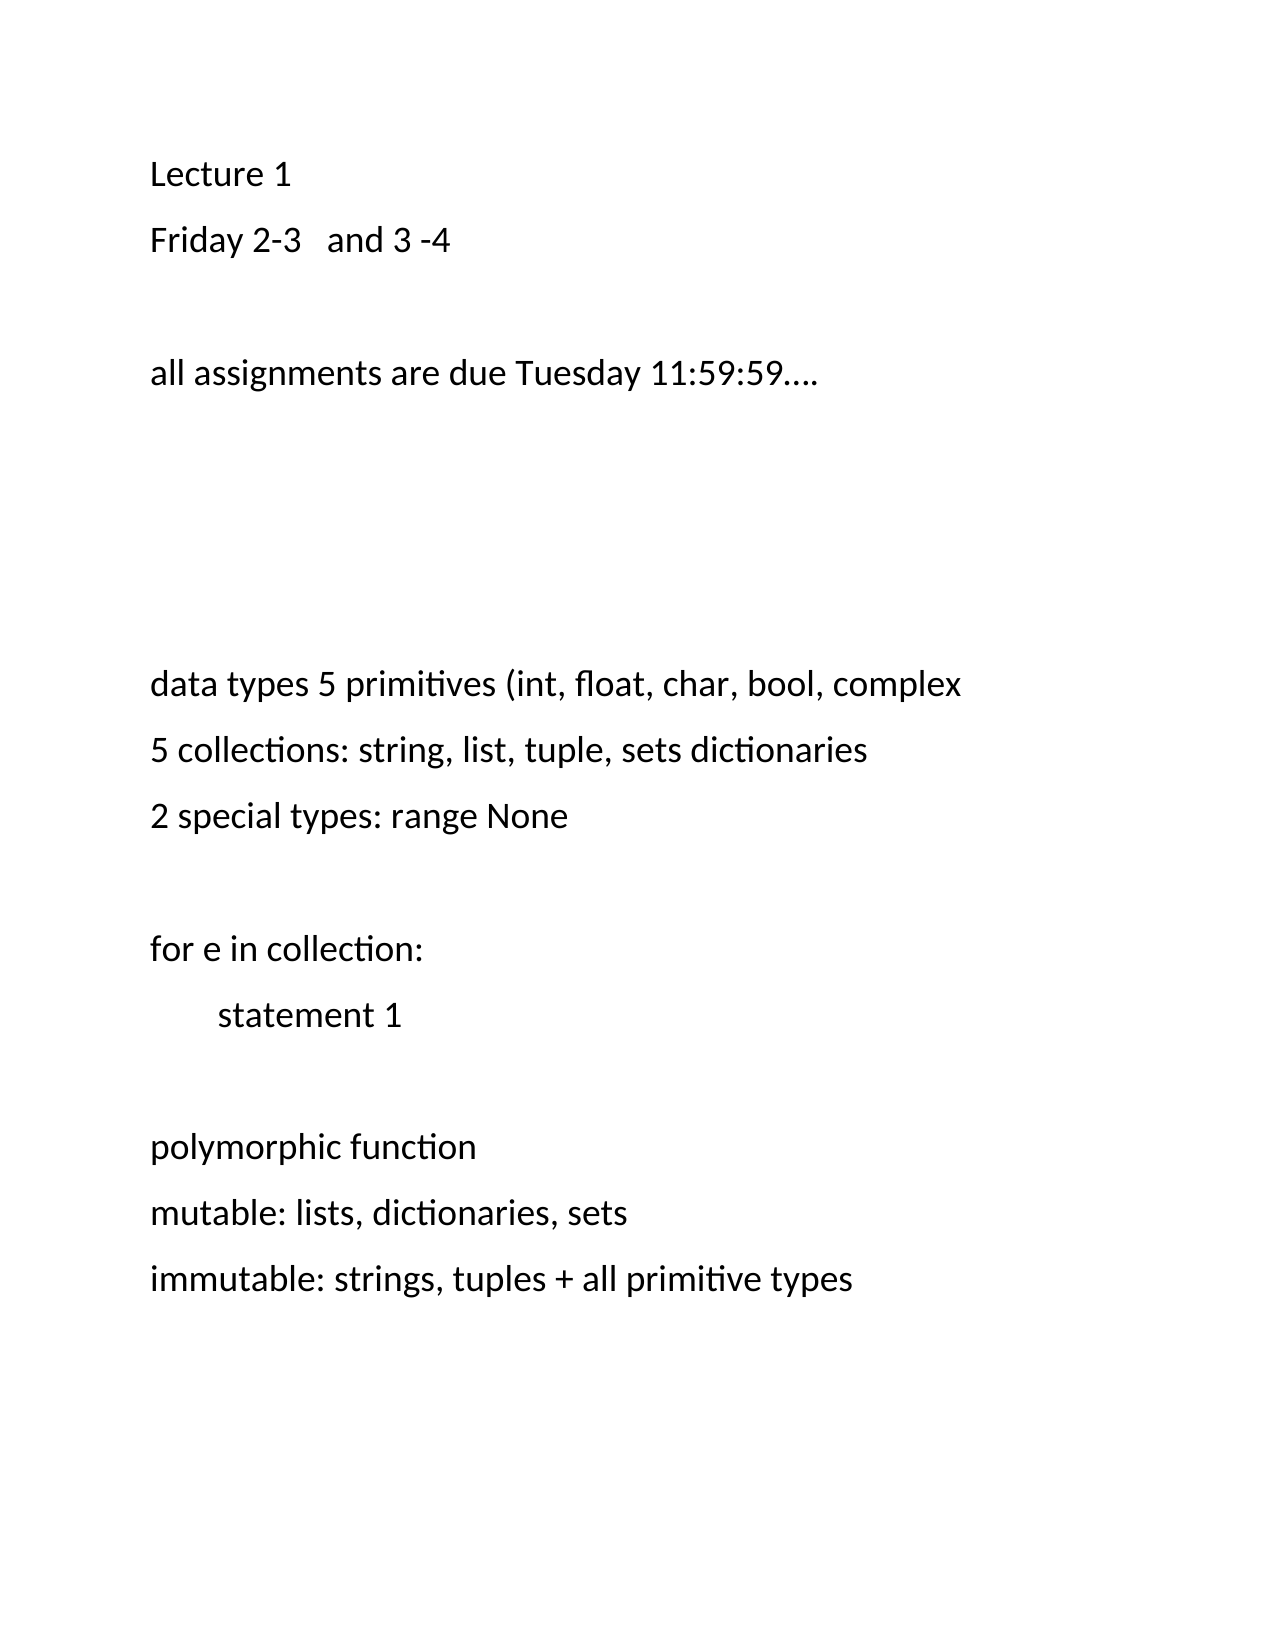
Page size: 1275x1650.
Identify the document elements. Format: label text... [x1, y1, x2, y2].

text 2 special types: range None [150, 792, 1125, 838]
text polymorphic function [150, 1123, 1125, 1169]
text 5 collections: string, list, tuple, sets dictionaries [150, 726, 1125, 772]
text immutable: strings, tuples + all primitive types [150, 1255, 1125, 1301]
text data types 5 primitives (int, float, char, bool, complex [150, 660, 1125, 706]
text Lecture 1 [150, 150, 1125, 196]
text Friday 2-3 and 3 -4 [150, 216, 1125, 262]
text for e in collection: [150, 924, 1125, 970]
text mutable: lists, dictionaries, sets [150, 1189, 1125, 1235]
text all assignments are due Tuesday 11:59:59…. [150, 348, 1125, 394]
text statement 1 [150, 991, 1125, 1036]
